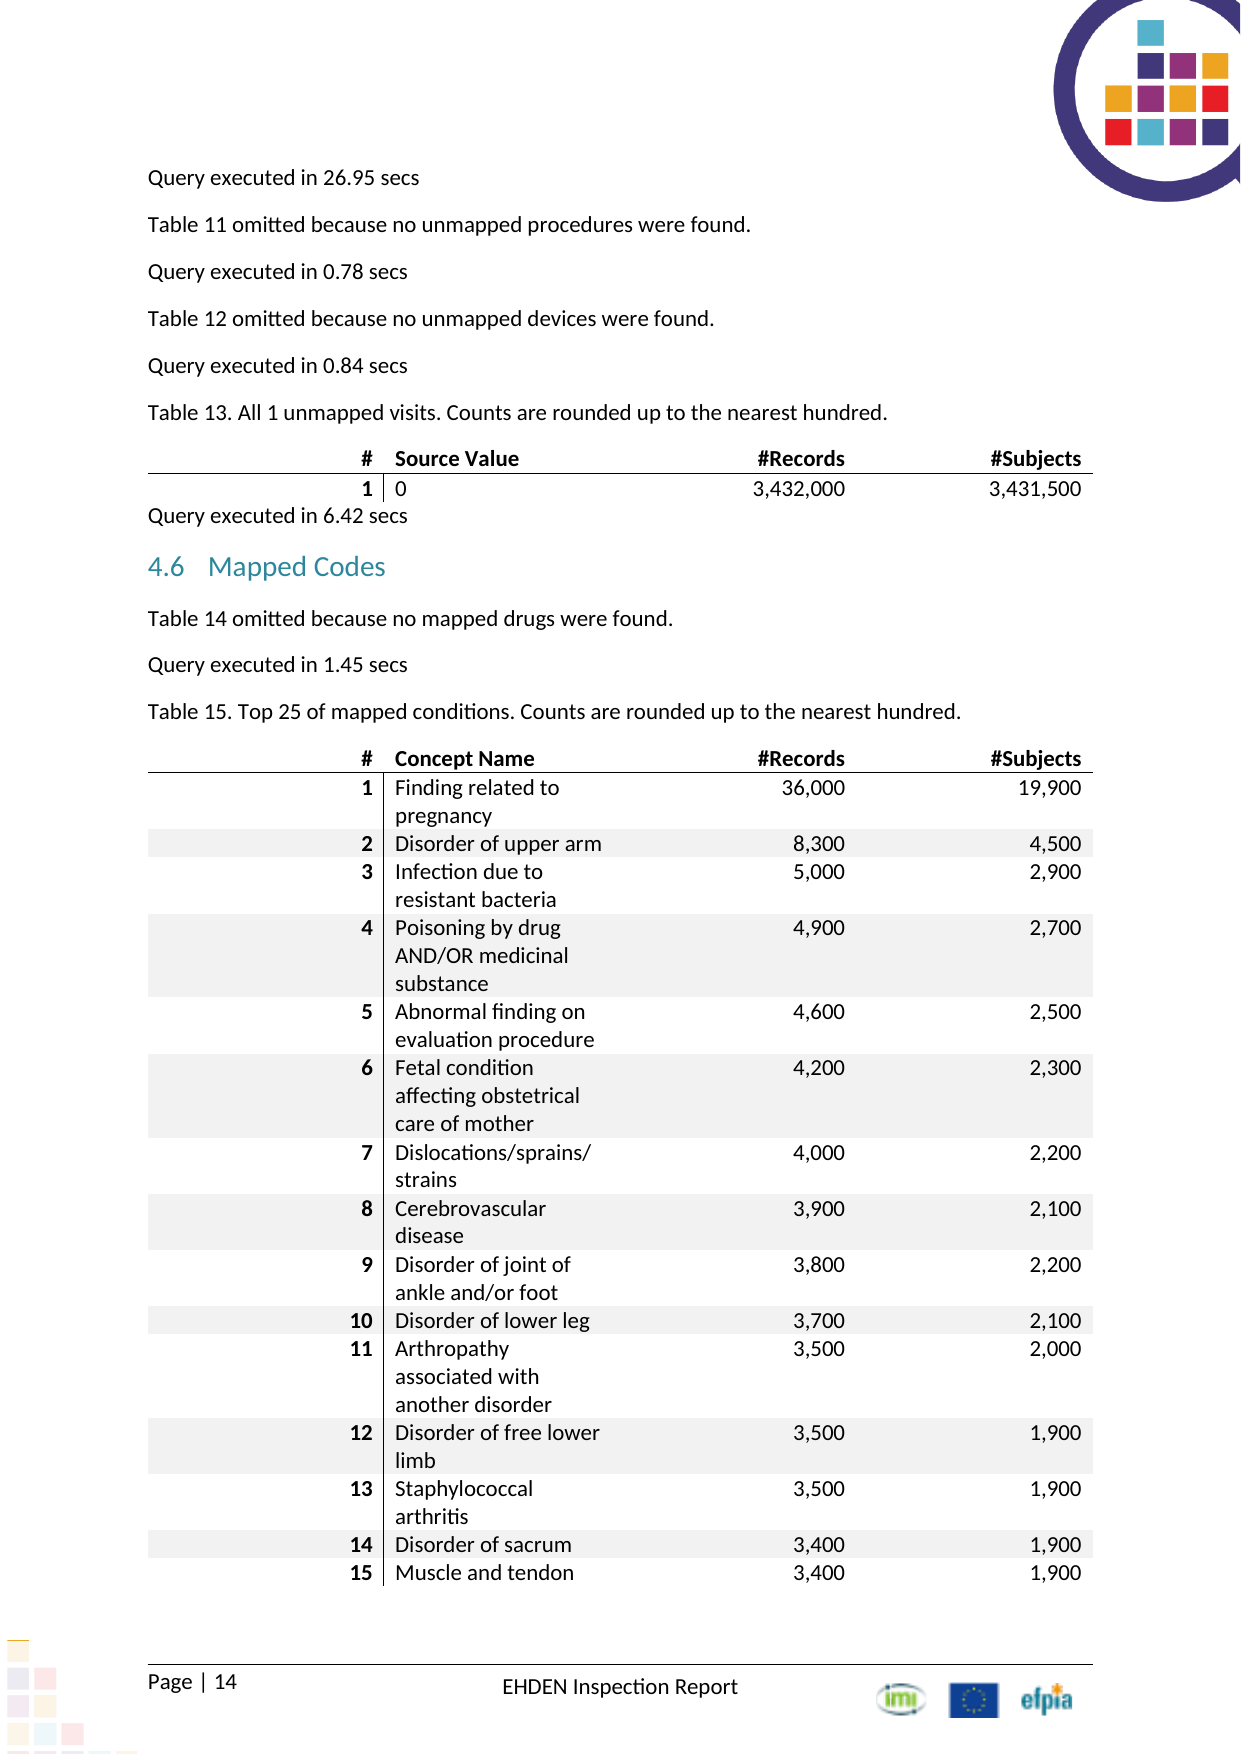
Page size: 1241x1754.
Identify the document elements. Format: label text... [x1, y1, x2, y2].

table_cell 4,600 [620, 998, 856, 1053]
text Query executed in 1.45 secs [148, 651, 1093, 678]
table_cell 8,300 [620, 829, 856, 857]
table_header #Records [620, 445, 856, 473]
table_cell 2,200 [856, 1250, 1093, 1306]
table_cell 3,800 [620, 1250, 856, 1306]
table_cell 4 [148, 914, 383, 997]
picture [876, 1682, 1073, 1718]
table_cell Dislocations/sprains/strains [384, 1138, 620, 1194]
table_cell Infection due to resistant bacteria [384, 858, 620, 913]
table_cell 6 [148, 1054, 383, 1138]
table_cell Fetal condition affecting obstetrical care of mother [384, 1054, 620, 1138]
table_cell 4,000 [620, 1138, 856, 1194]
table_cell Disorder of free lower limb [384, 1418, 620, 1474]
table_cell 2,000 [856, 1334, 1093, 1418]
text Table 13. All 1 unmapped visits. Counts are rounded up to the nearest hundred. [148, 398, 1093, 426]
table_cell 36,000 [620, 773, 856, 829]
text Table 15. Top 25 of mapped conditions. Counts are rounded up to the nearest hundred. [148, 697, 1093, 725]
table_cell 1,900 [856, 1530, 1093, 1558]
table_cell 7 [148, 1138, 383, 1194]
table_header Concept Name [384, 744, 620, 772]
table_cell 2 [148, 829, 383, 857]
table_cell 10 [148, 1306, 383, 1334]
table_cell 9 [148, 1250, 383, 1306]
table_cell 5,000 [620, 858, 856, 913]
table_header #Records [620, 744, 856, 772]
table_cell 1,900 [856, 1474, 1093, 1530]
table_cell 3,431,500 [856, 474, 1093, 502]
table_cell 4,900 [620, 914, 856, 997]
table_cell 12 [148, 1418, 383, 1474]
text Table 11 omitted because no unmapped procedures were found. [148, 210, 1093, 238]
table_cell 4,200 [620, 1054, 856, 1138]
table_header # [148, 445, 384, 473]
table_cell Disorder of upper arm [384, 829, 620, 857]
table_cell 14 [148, 1530, 383, 1558]
table_cell 3,432,000 [620, 474, 856, 502]
table_cell 2,100 [856, 1306, 1093, 1334]
table_cell 2,500 [856, 998, 1093, 1053]
table_header Source Value [384, 445, 620, 473]
table_cell 1,900 [856, 1418, 1093, 1474]
table_cell 19,900 [856, 773, 1093, 829]
text Table 14 omitted because no mapped drugs were found. [148, 604, 1093, 632]
table_cell 2,900 [856, 858, 1093, 913]
table_cell 3 [148, 858, 383, 913]
table_cell 1,900 [856, 1558, 1093, 1586]
table_cell 0 [384, 474, 620, 502]
table_cell 13 [148, 1474, 383, 1530]
table_cell 2,200 [856, 1138, 1093, 1194]
text Query executed in 0.84 secs [148, 351, 1093, 379]
table_cell Finding related to pregnancy [384, 773, 620, 829]
table_cell 1 [148, 474, 383, 502]
table_cell Poisoning by drug AND/OR medicinal substance [384, 914, 620, 997]
table_cell 2,700 [856, 914, 1093, 997]
text Query executed in 0.78 secs [148, 257, 1093, 285]
table_cell 1 [148, 773, 383, 829]
table_cell Muscle and tendon injury [384, 1558, 620, 1586]
table_cell 3,500 [620, 1418, 856, 1474]
text Table 12 omitted because no unmapped devices were found. [148, 304, 1093, 332]
table_cell Cerebrovascular disease [384, 1194, 620, 1250]
text Query executed in 6.42 secs [148, 502, 1093, 530]
table_cell 11 [148, 1334, 383, 1418]
subtitle Mapped Codes [148, 548, 1093, 584]
table_cell 15 [148, 1558, 383, 1586]
table_header #Subjects [856, 744, 1093, 772]
table_cell 3,700 [620, 1306, 856, 1334]
table_cell 3,400 [620, 1530, 856, 1558]
table_header #Subjects [856, 445, 1093, 473]
table_cell Arthropathy associated with another disorder [384, 1334, 620, 1418]
table_cell Disorder of lower leg [384, 1306, 620, 1334]
table_cell Staphylococcal arthritis [384, 1474, 620, 1530]
table_cell 2,300 [856, 1054, 1093, 1138]
text Query executed in 26.95 secs [148, 163, 1093, 191]
table_header # [148, 744, 384, 772]
table_cell 4,500 [856, 829, 1093, 857]
table_cell 2,100 [856, 1194, 1093, 1250]
table_cell Abnormal finding on evaluation procedure [384, 998, 620, 1053]
table_cell 3,900 [620, 1194, 856, 1250]
table_cell Disorder of joint of ankle and/or foot [384, 1250, 620, 1306]
table_cell 8 [148, 1194, 383, 1250]
table_cell 3,400 [620, 1558, 856, 1586]
table_cell 3,500 [620, 1334, 856, 1418]
table_cell 5 [148, 998, 383, 1053]
table_cell Disorder of sacrum [384, 1530, 620, 1558]
picture [1053, 0, 1241, 207]
table_cell 3,500 [620, 1474, 856, 1530]
